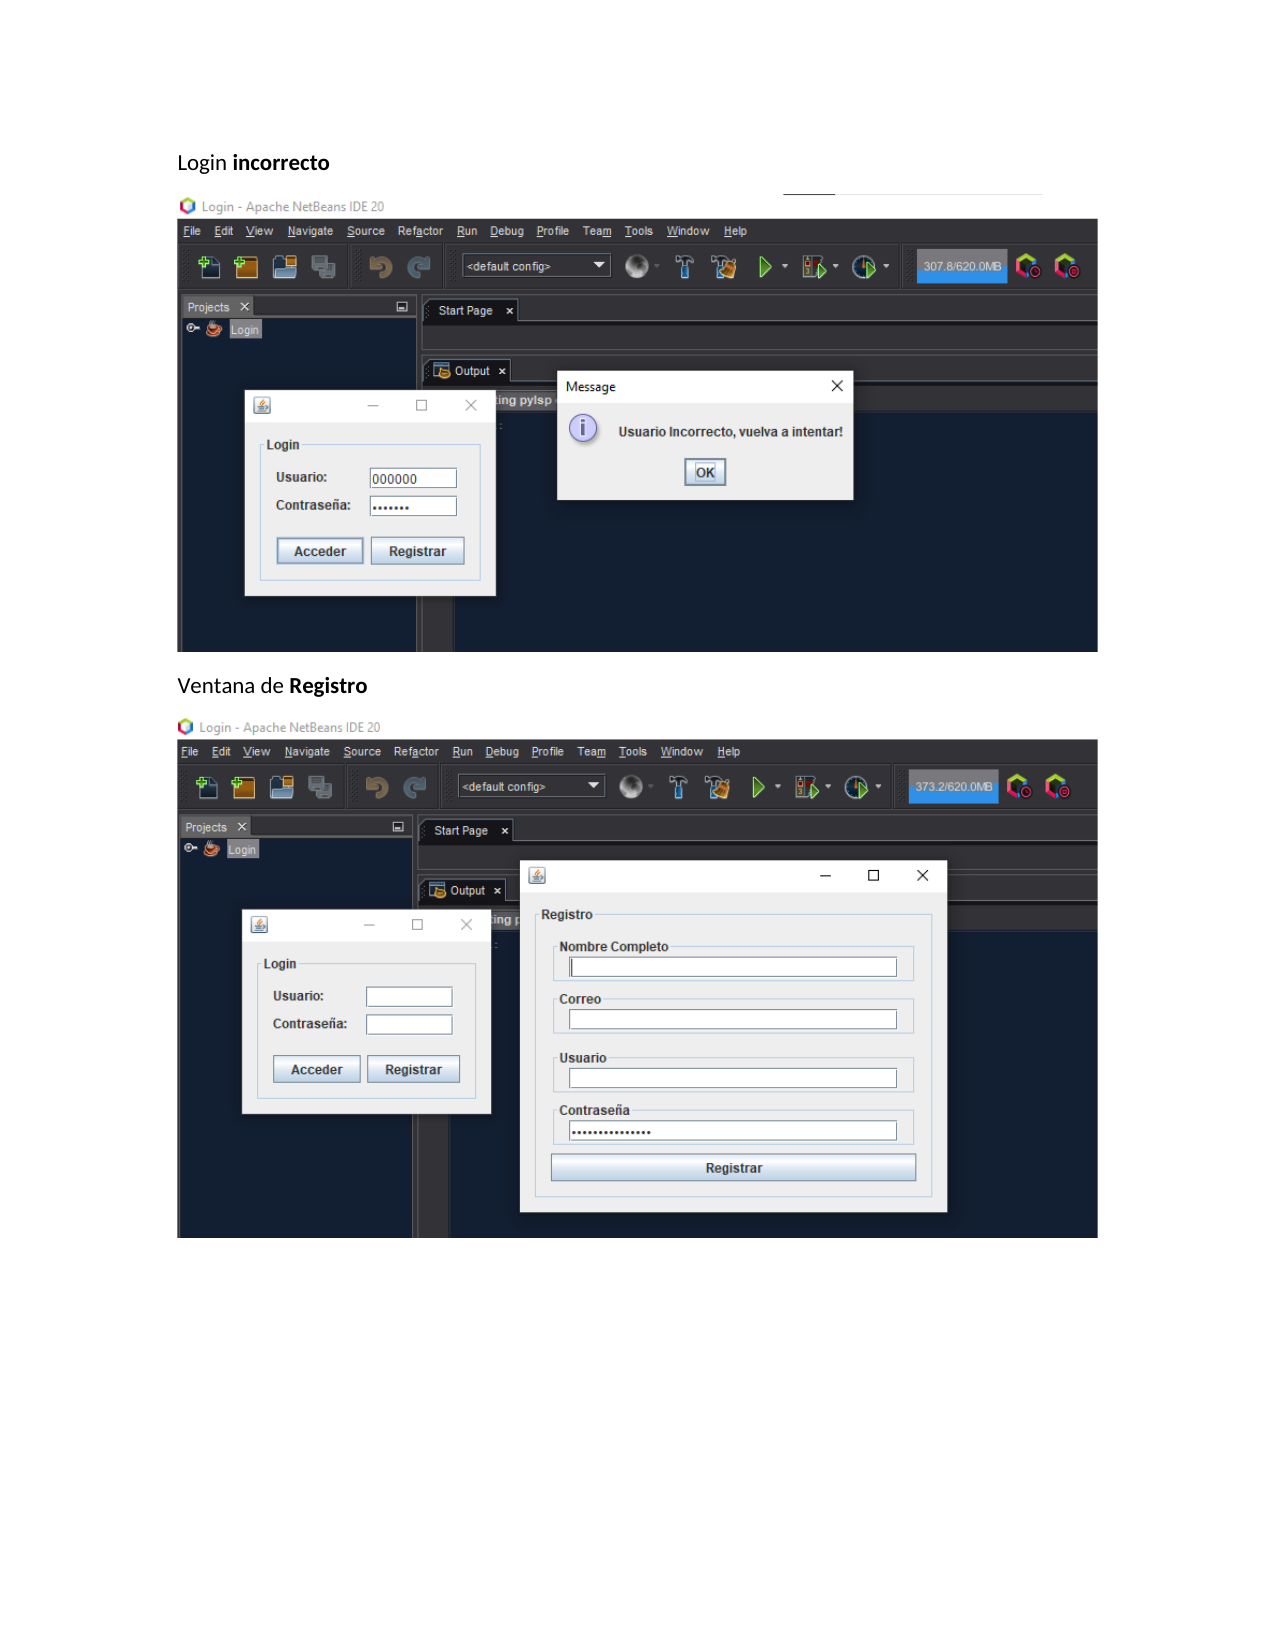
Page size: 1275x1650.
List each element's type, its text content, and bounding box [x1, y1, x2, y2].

text Login incorrecto [177, 148, 1098, 176]
text Ventana de Registro [177, 671, 1098, 699]
picture [177, 717, 1098, 1238]
picture [177, 194, 1098, 652]
